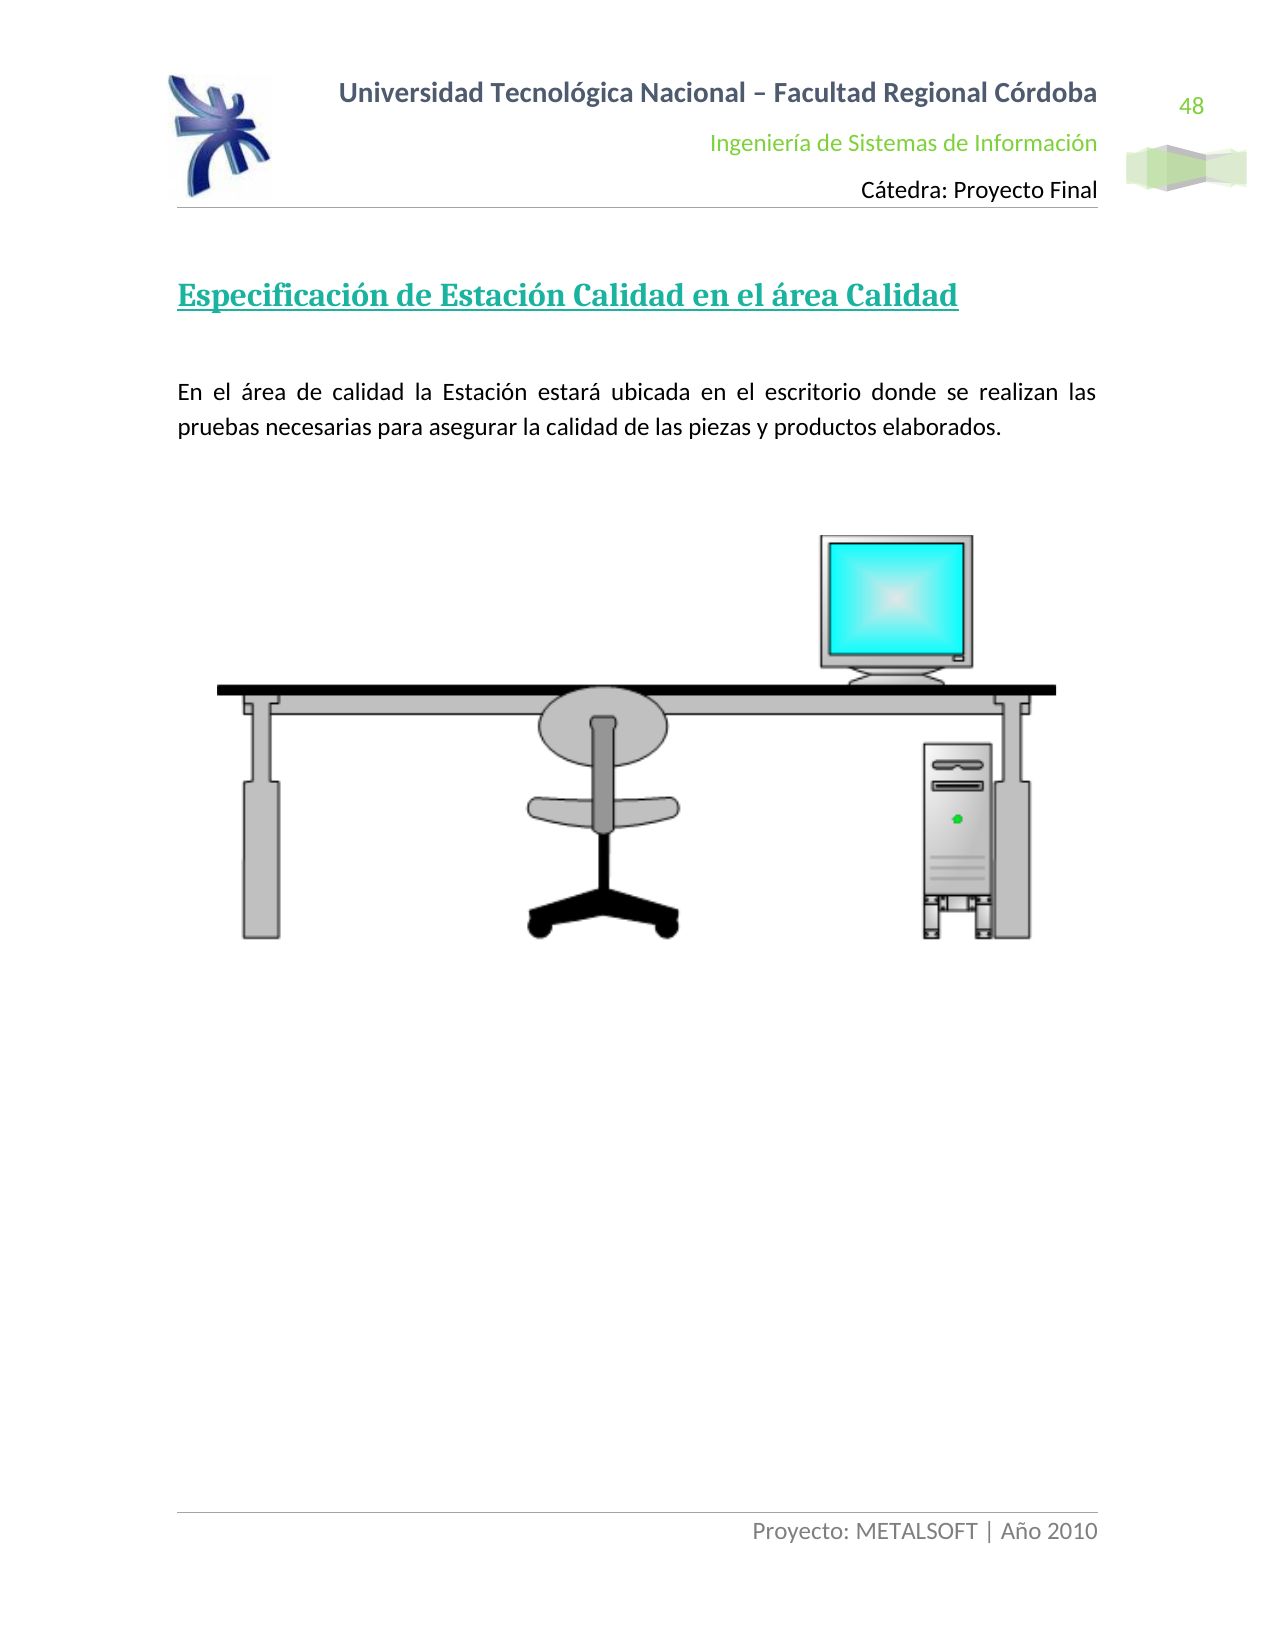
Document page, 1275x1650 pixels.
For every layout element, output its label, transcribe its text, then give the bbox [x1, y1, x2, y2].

text En el área de calidad la Estación estará ubicada en el escritorio donde se realizan las pruebas necesarias para asegurar la calidad de las piezas y productos elaborados. [177, 377, 1098, 442]
picture [217, 535, 1057, 943]
picture [167, 74, 272, 199]
subtitle Especificación de Estación Calidad en el área Calidad [177, 277, 1098, 315]
